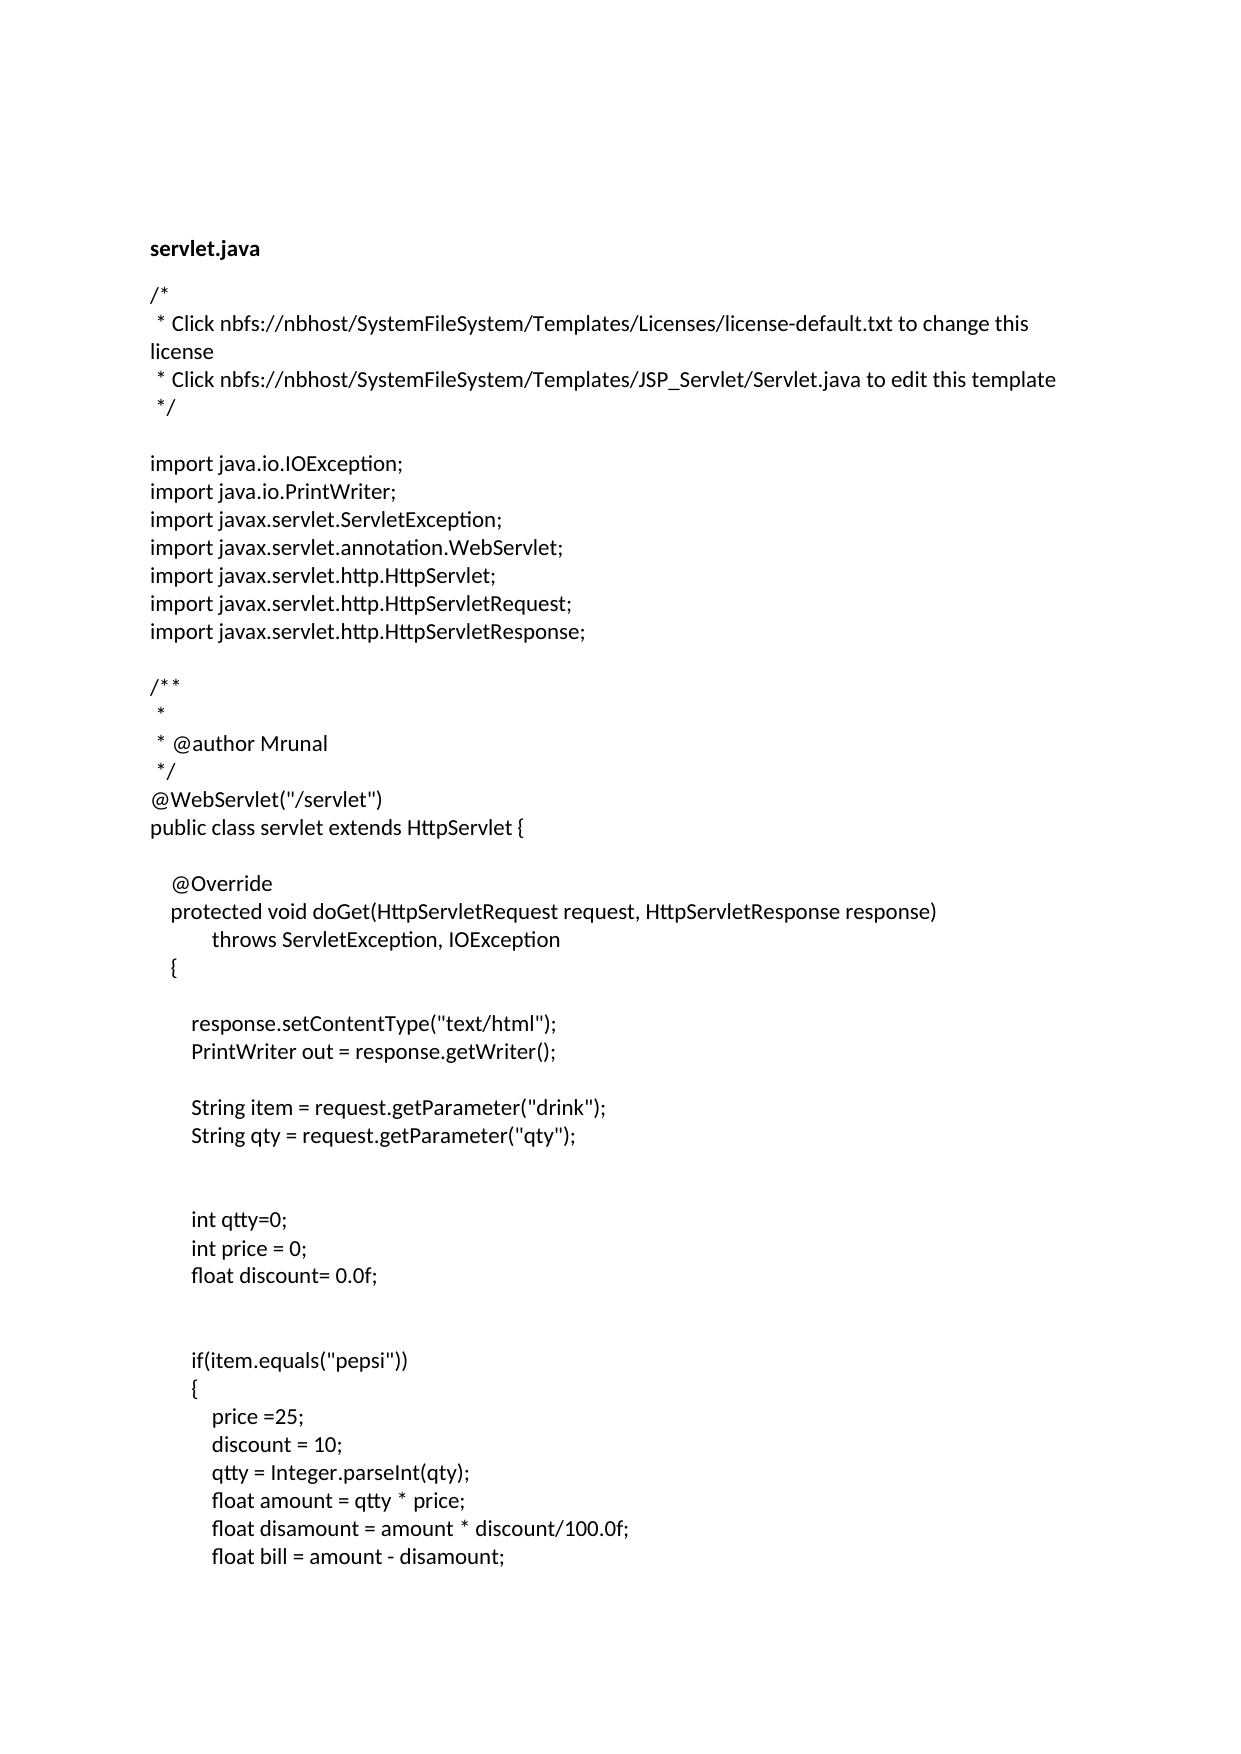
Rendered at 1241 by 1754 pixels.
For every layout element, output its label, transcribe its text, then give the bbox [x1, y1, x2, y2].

text @WebServlet("/servlet") [150, 785, 1090, 813]
text response.setContentType("text/html"); [150, 1009, 1090, 1037]
text int qtty=0; [150, 1206, 1090, 1234]
text throws ServletException, IOException [150, 925, 1090, 953]
text import javax.servlet.ServletException; [150, 505, 1090, 533]
text import java.io.PrintWriter; [150, 477, 1090, 505]
text float discount= 0.0f; [150, 1262, 1090, 1290]
text import javax.servlet.annotation.WebServlet; [150, 533, 1090, 561]
text { [150, 953, 1090, 981]
text * [150, 701, 1090, 729]
text PrintWriter out = response.getWriter(); [150, 1037, 1090, 1066]
text price =25; [150, 1402, 1090, 1430]
text public class servlet extends HttpServlet { [150, 813, 1090, 841]
text import javax.servlet.http.HttpServletResponse; [150, 617, 1090, 645]
text qtty = Integer.parseInt(qty); [150, 1458, 1090, 1486]
text import javax.servlet.http.HttpServletRequest; [150, 589, 1090, 617]
text import javax.servlet.http.HttpServlet; [150, 561, 1090, 589]
text /** [150, 673, 1090, 701]
text */ [150, 757, 1090, 785]
text { [150, 1374, 1090, 1402]
text * Click nbfs://nbhost/SystemFileSystem/Templates/JSP_Servlet/Servlet.java to edit this template [150, 365, 1090, 393]
text */ [150, 393, 1090, 421]
text float bill = amount - disamount; [150, 1542, 1090, 1570]
text * Click nbfs://nbhost/SystemFileSystem/Templates/Licenses/license-default.txt to change this license [150, 309, 1090, 365]
text import java.io.IOException; [150, 449, 1090, 477]
text /* [150, 281, 1090, 309]
text float disamount = amount * discount/100.0f; [150, 1514, 1090, 1542]
text servlet.java [150, 234, 1090, 262]
text protected void doGet(HttpServletRequest request, HttpServletResponse response) [150, 897, 1090, 925]
text if(item.equals("pepsi")) [150, 1346, 1090, 1374]
text discount = 10; [150, 1430, 1090, 1458]
text @Override [150, 869, 1090, 897]
text String item = request.getParameter("drink"); [150, 1093, 1090, 1122]
text float amount = qtty * price; [150, 1486, 1090, 1514]
text int price = 0; [150, 1234, 1090, 1262]
text String qty = request.getParameter("qty"); [150, 1122, 1090, 1149]
text * @author Mrunal [150, 729, 1090, 757]
